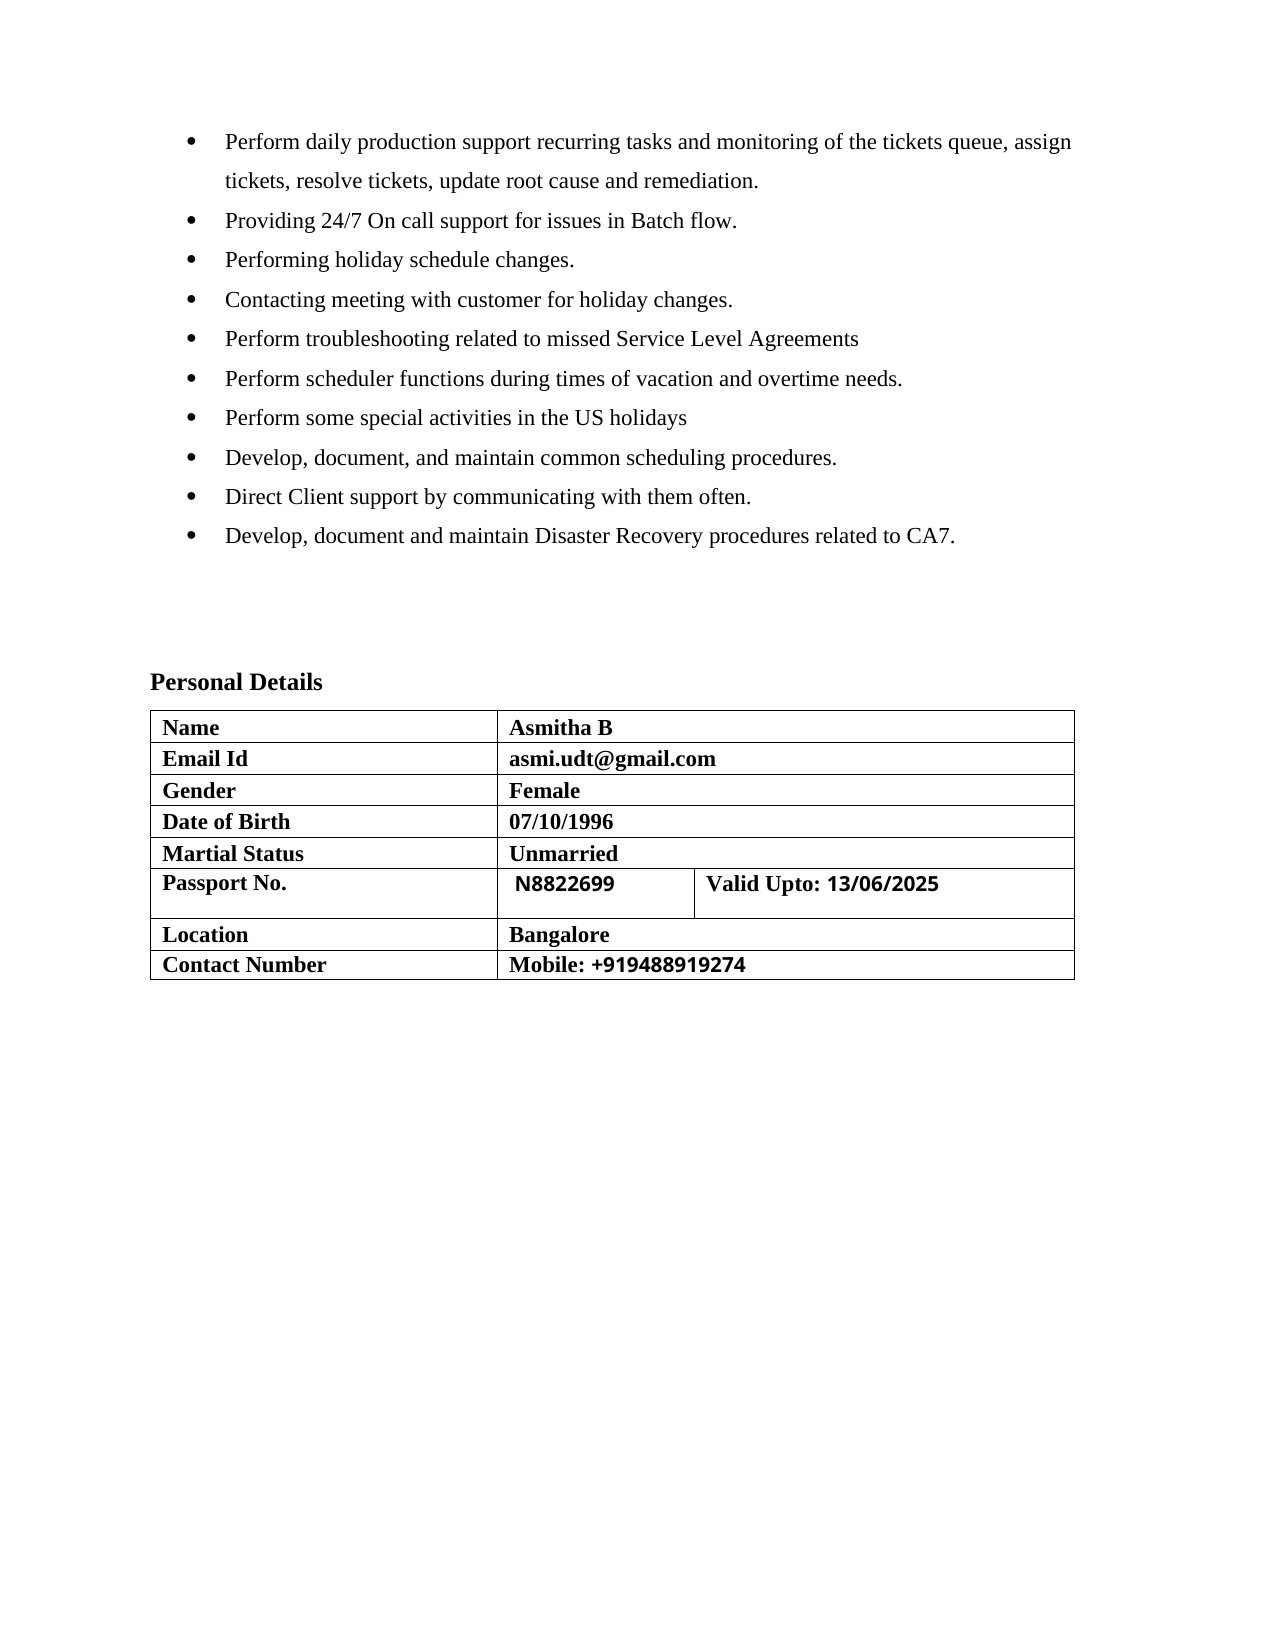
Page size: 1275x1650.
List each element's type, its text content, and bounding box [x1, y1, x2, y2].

table_cell Unmarried [498, 838, 1074, 868]
table_cell Female [498, 775, 1074, 805]
table_cell 07/10/1996 [498, 806, 1074, 837]
table_cell Contact Number [151, 951, 497, 979]
table_cell Valid Upto: 13/06/2025 [695, 869, 1074, 918]
table_cell Bangalore [498, 919, 1074, 949]
list Perform troubleshooting related to missed Service Level Agreements [187, 325, 1087, 351]
table_cell Location [151, 919, 497, 949]
list Direct Client support by communicating with them often. [187, 483, 1087, 509]
list Develop, document and maintain Disaster Recovery procedures related to CA7. [187, 522, 1087, 549]
table_cell asmi.udt@gmail.com [498, 743, 1074, 773]
list Contacting meeting with customer for holiday changes. [187, 286, 1087, 312]
table_header Asmitha B [498, 711, 1074, 742]
table_header Name [151, 711, 497, 742]
list Perform some special activities in the US holidays [187, 404, 1087, 430]
table_cell Mobile: +919488919274 [498, 951, 1074, 979]
list Providing 24/7 On call support for issues in Batch flow. [187, 207, 1087, 233]
table_cell Gender [151, 775, 497, 805]
subtitle Personal Details [150, 667, 1087, 696]
table_cell Email Id [151, 743, 497, 773]
list Develop, document, and maintain common scheduling procedures. [187, 443, 1087, 470]
list Perform scheduler functions during times of vacation and overtime needs. [187, 364, 1087, 391]
list Perform daily production support recurring tasks and monitoring of the tickets queue, assign tickets, resolve tickets, update root cause and remediation. [187, 128, 1087, 193]
table_cell Martial Status [151, 838, 497, 868]
table_cell N8822699 [498, 869, 694, 918]
table_cell Date of Birth [151, 806, 497, 837]
table_cell Passport No. [151, 869, 497, 918]
list Performing holiday schedule changes. [187, 246, 1087, 272]
